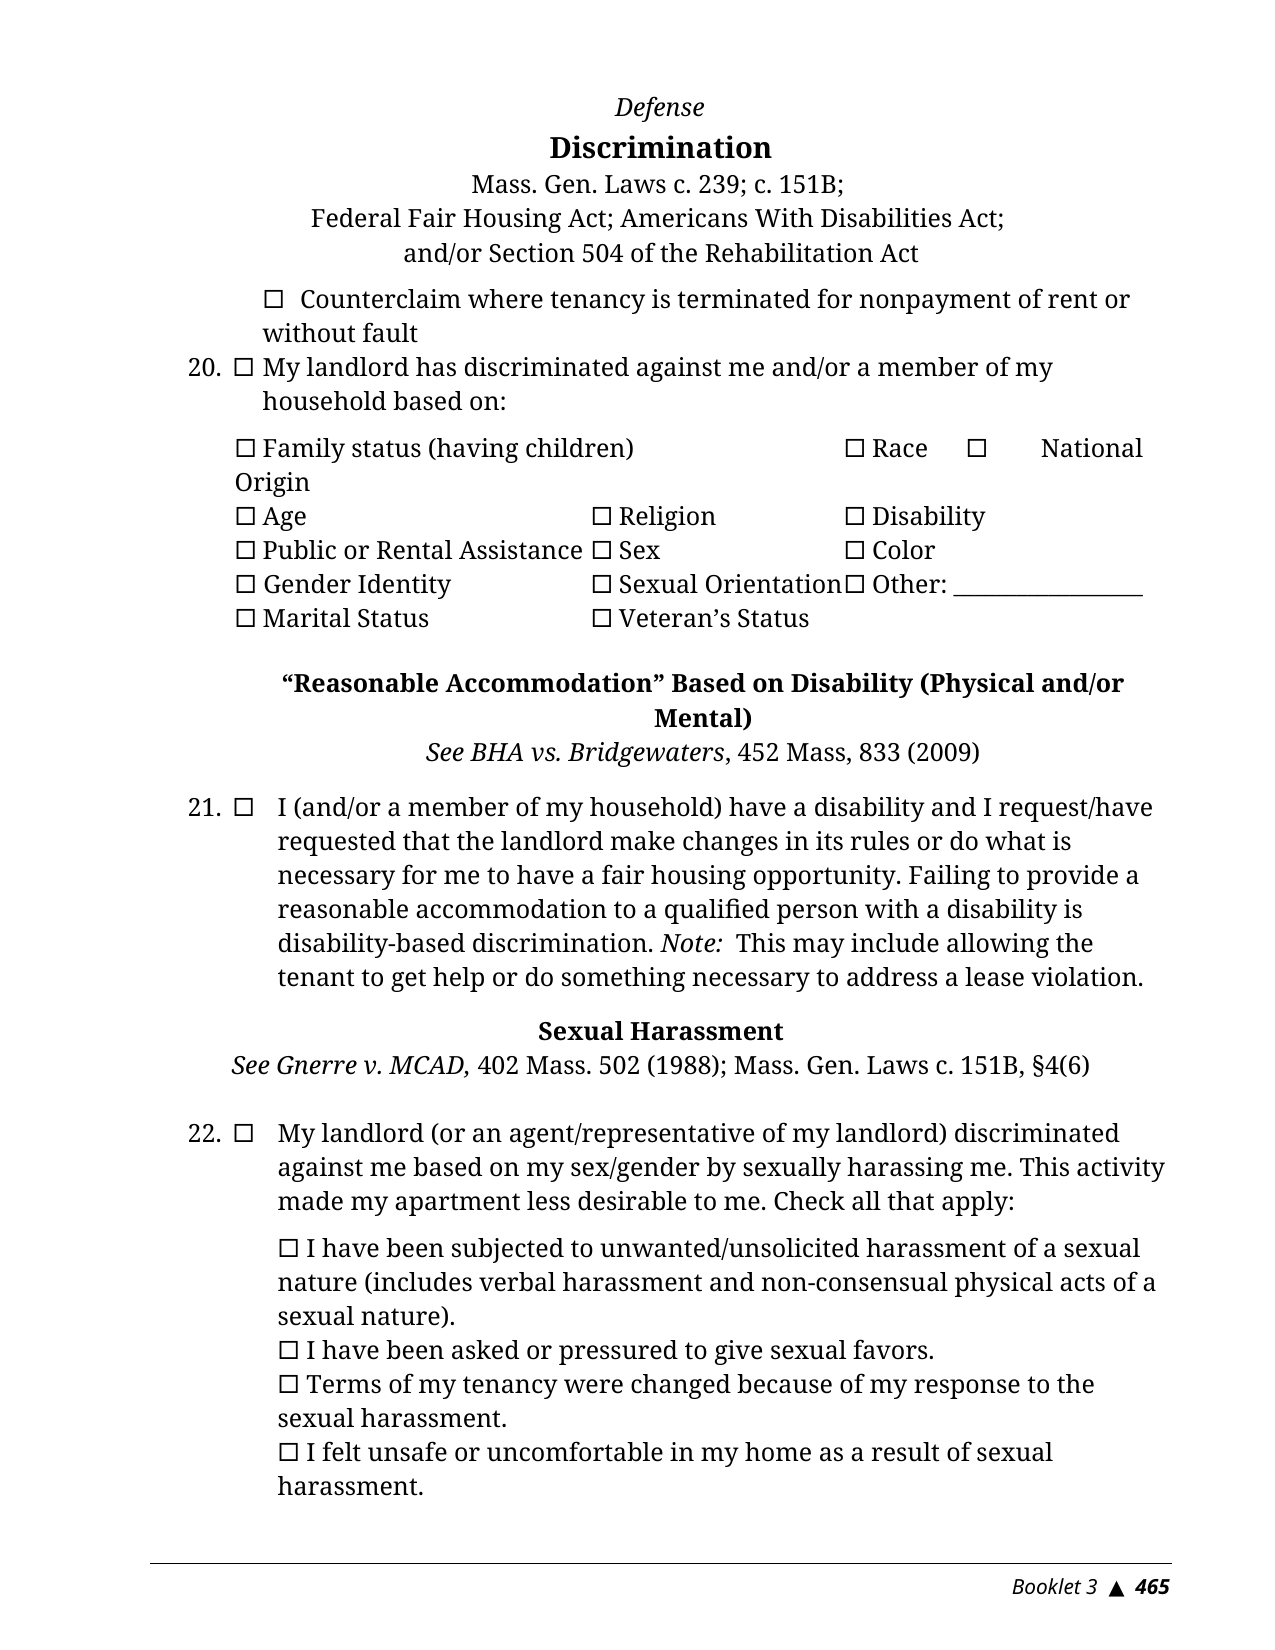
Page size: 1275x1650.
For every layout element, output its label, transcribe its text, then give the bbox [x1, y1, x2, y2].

list Counterclaim where tenancy is terminated for nonpayment of rent or without fault [262, 282, 1172, 350]
text Terms of my tenancy were changed because of my response to the sexual harassment. [277, 1367, 1172, 1435]
text “Reasonable Accommodation” Based on Disability (Physical and/or Mental) [234, 666, 1172, 734]
text See BHA vs. Bridgewaters, 452 Mass, 833 (2009) [234, 734, 1172, 768]
text I felt unsafe or uncomfortable in my home as a result of sexual harassment. [277, 1435, 1172, 1503]
list My landlord has discriminated against me and/or a member of my household based on: [187, 350, 1172, 418]
text Sexual Harassment [150, 1013, 1172, 1047]
text Defense [150, 90, 1172, 124]
text See Gnerre v. MCAD, 402 Mass. 502 (1988); Mass. Gen. Laws c. 151B, §4(6) [150, 1047, 1172, 1082]
list I (and/or a member of my household) have a disability and I request/have requested that the landlord make changes in its rules or do what is necessary for me to have a fair housing opportunity. Failing to provide a reasonable accommodation to a qualified person with a disability is disability-based discrimination. Note: This may include allowing the tenant to get help or do something necessary to address a lease violation. [187, 789, 1172, 993]
text I have been subjected to unwanted/unsolicited harassment of a sexual nature (includes verbal harassment and non-consensual physical acts of a sexual nature). [277, 1230, 1172, 1332]
list My landlord (or an agent/representative of my landlord) discriminated against me based on my sex/gender by sexually harassing me. This activity made my apartment less desirable to me. Check all that apply: [187, 1116, 1172, 1218]
text I have been asked or pressured to give sexual favors. [240, 1332, 1172, 1367]
title Discrimination [150, 127, 1172, 167]
text Gender Identity Sexual Orientation Other: __________________ Marital Status Veteran’s Status [234, 567, 1172, 635]
text Family status (having children) Race National Origin Age Religion Disability Public or Rental Assistance Sex Color [234, 431, 1172, 567]
title Mass. Gen. Laws c. 239; c. 151B; Federal Fair Housing Act; Americans With Disabilities Act; and/or Section 504 of the Rehabilitation Act [150, 167, 1172, 269]
